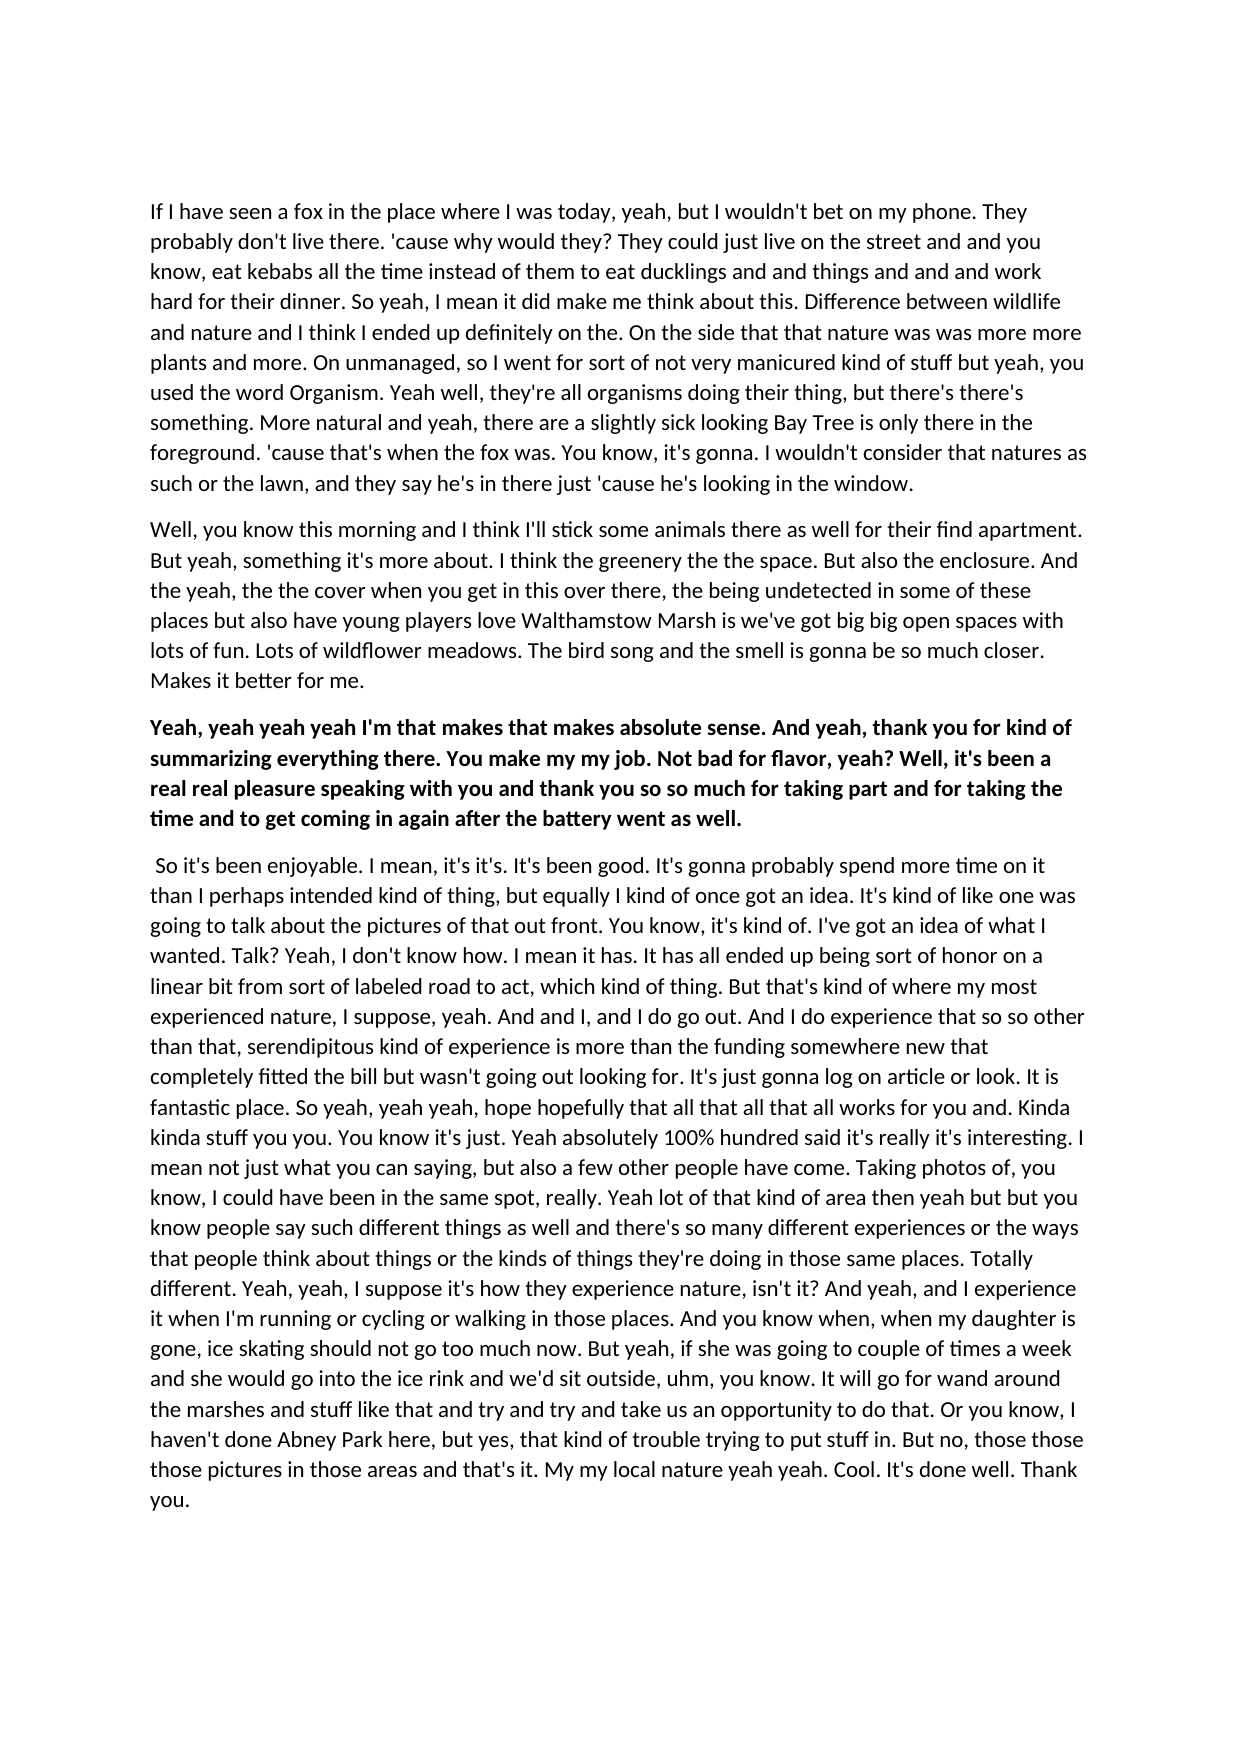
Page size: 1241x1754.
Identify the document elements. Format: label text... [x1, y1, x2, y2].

text So it's been enjoyable. I mean, it's it's. It's been good. It's gonna probably spend more time on it than I perhaps intended kind of thing, but equally I kind of once got an idea. It's kind of like one was going to talk about the pictures of that out front. You know, it's kind of. I've got an idea of what I wanted. Talk? Yeah, I don't know how. I mean it has. It has all ended up being sort of honor on a linear bit from sort of labeled road to act, which kind of thing. But that's kind of where my most experienced nature, I suppose, yeah. And and I, and I do go out. And I do experience that so so other than that, serendipitous kind of experience is more than the funding somewhere new that completely fitted the bill but wasn't going out looking for. It's just gonna log on article or look. It is fantastic place. So yeah, yeah yeah, hope hopefully that all that all that all works for you and. Kinda kinda stuff you you. You know it's just. Yeah absolutely 100% hundred said it's really it's interesting. I mean not just what you can saying, but also a few other people have come. Taking photos of, you know, I could have been in the same spot, really. Yeah lot of that kind of area then yeah but but you know people say such different things as well and there's so many different experiences or the ways that people think about things or the kinds of things they're doing in those same places. Totally different. Yeah, yeah, I suppose it's how they experience nature, isn't it? And yeah, and I experience it when I'm running or cycling or walking in those places. And you know when, when my daughter is gone, ice skating should not go too much now. But yeah, if she was going to couple of times a week and she would go into the ice rink and we'd sit outside, uhm, you know. It will go for wand around the marshes and stuff like that and try and try and take us an opportunity to do that. Or you know, I haven't done Abney Park here, but yes, that kind of trouble trying to put stuff in. But no, those those those pictures in those areas and that's it. My my local nature yeah yeah. Cool. It's done well. Thank you. [150, 851, 1090, 1513]
text Yeah, yeah yeah yeah I'm that makes that makes absolute sense. And yeah, thank you for kind of summarizing everything there. You make my my job. Not bad for flavor, yeah? Well, it's been a real real pleasure speaking with you and thank you so so much for taking part and for taking the time and to get coming in again after the battery went as well. [150, 713, 1090, 832]
text Well, you know this morning and I think I'll stick some animals there as well for their find apartment. But yeah, something it's more about. I think the greenery the the space. But also the enclosure. And the yeah, the the cover when you get in this over there, the being undetected in some of these places but also have young players love Walthamstow Marsh is we've got big big open spaces with lots of fun. Lots of wildflower meadows. The bird song and the smell is gonna be so much closer. Makes it better for me. [150, 516, 1090, 695]
text If I have seen a fox in the place where I was today, yeah, but I wouldn't bet on my phone. They probably don't live there. 'cause why would they? They could just live on the street and and you know, eat kebabs all the time instead of them to eat ducklings and and things and and and work hard for their dinner. So yeah, I mean it did make me think about this. Difference between wildlife and nature and I think I ended up definitely on the. On the side that that nature was was more more plants and more. On unmanaged, so I went for sort of not very manicured kind of stuff but yeah, you used the word Organism. Yeah well, they're all organisms doing their thing, but there's there's something. More natural and yeah, there are a slightly sick looking Bay Tree is only there in the foreground. 'cause that's when the fox was. You know, it's gonna. I wouldn't consider that natures as such or the lawn, and they say he's in there just 'cause he's looking in the window. [150, 197, 1090, 497]
